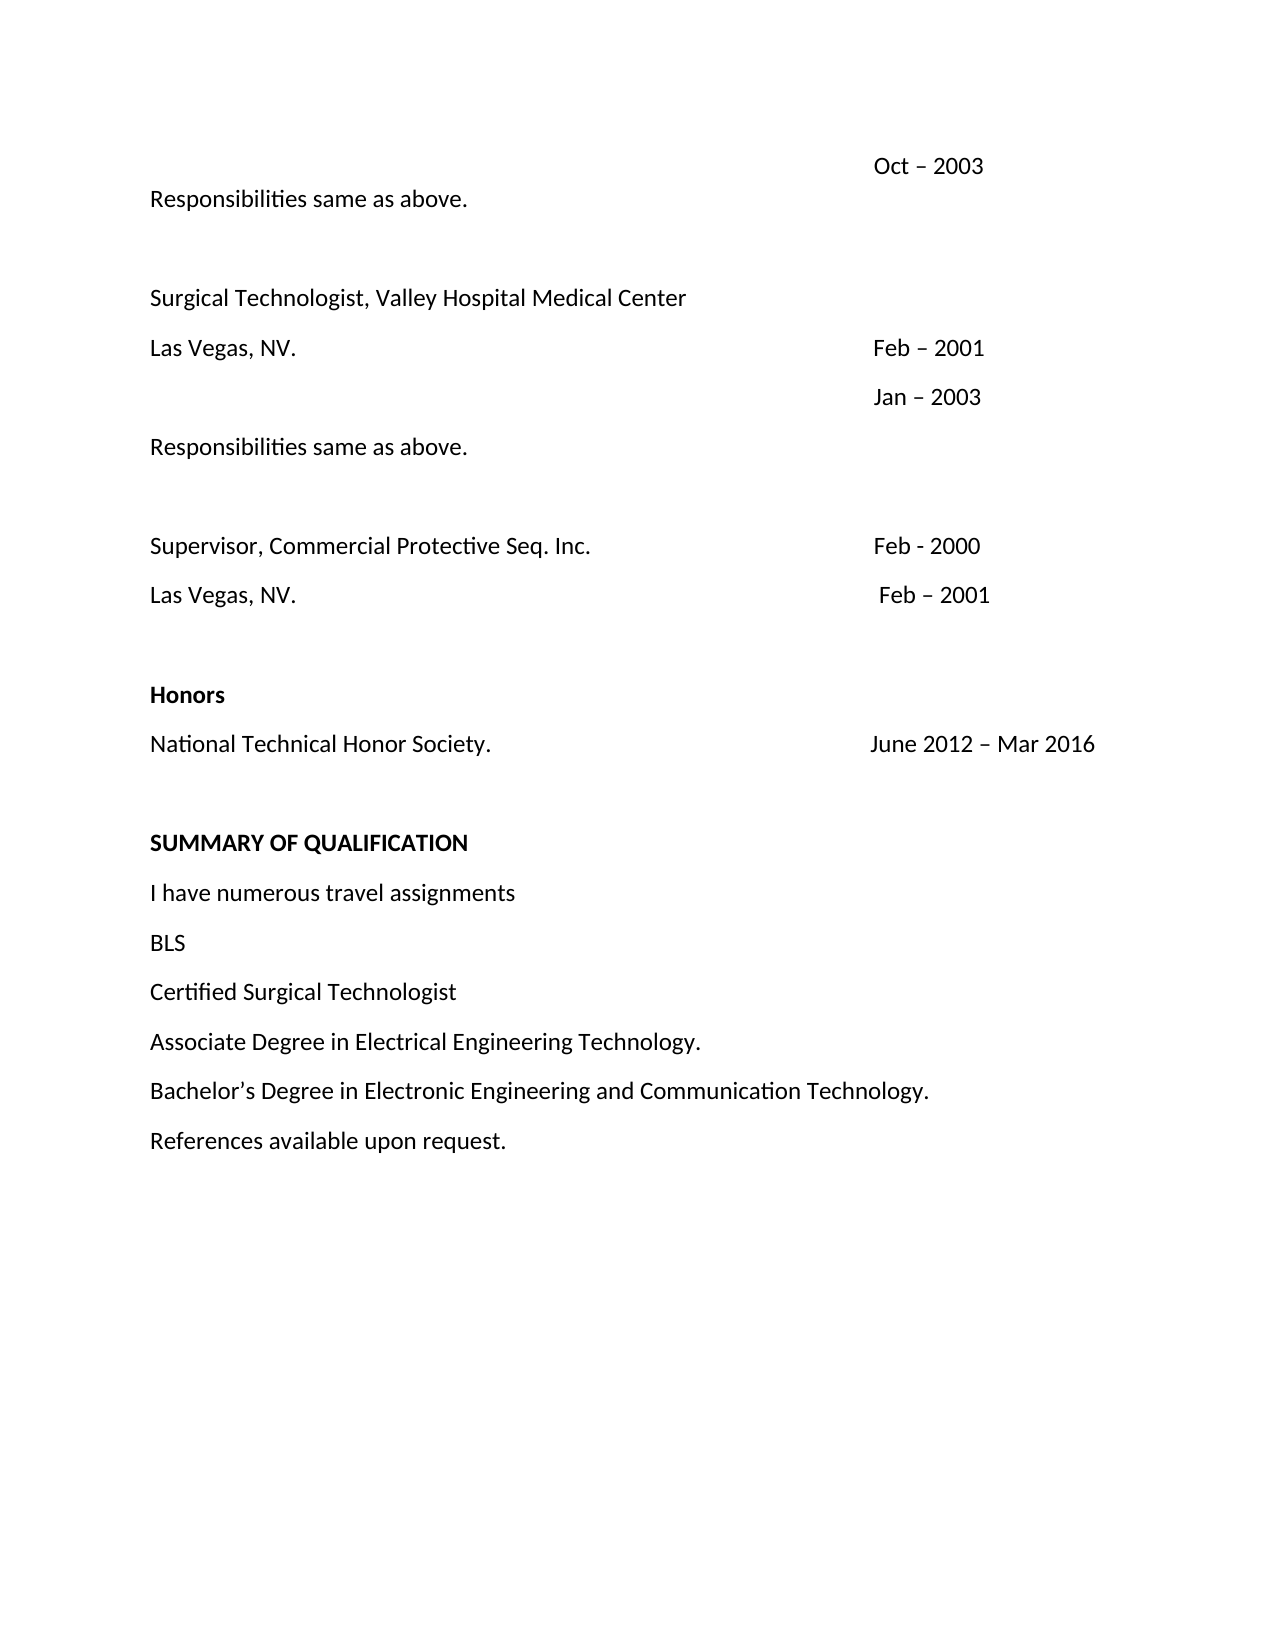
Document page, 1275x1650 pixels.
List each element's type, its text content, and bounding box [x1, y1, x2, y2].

text Certified Surgical Technologist [150, 976, 1125, 1007]
text Surgical Technologist, Valley Hospital Medical Center [150, 282, 1125, 313]
text References available upon request. [150, 1125, 1125, 1156]
text Las Vegas, NV. Feb – 2001 [150, 579, 1125, 610]
text Jan – 2003 [150, 381, 1125, 412]
text I have numerous travel assignments [150, 877, 1125, 908]
text SUMMARY OF QUALIFICATION [150, 827, 1125, 858]
text Associate Degree in Electrical Engineering Technology. [150, 1026, 1125, 1056]
text Supervisor, Commercial Protective Seq. Inc. Feb - 2000 [150, 530, 1125, 561]
text Bachelor’s Degree in Electronic Engineering and Communication Technology. [150, 1075, 1125, 1106]
text Responsibilities same as above. [150, 431, 1125, 461]
text Oct – 2003 Responsibilities same as above. [150, 150, 1125, 213]
text Las Vegas, NV. Feb – 2001 [150, 332, 1125, 362]
text National Technical Honor Society. June 2012 – Mar 2016 [150, 728, 1125, 759]
text Honors [150, 679, 1125, 709]
text BLS [150, 927, 1125, 957]
